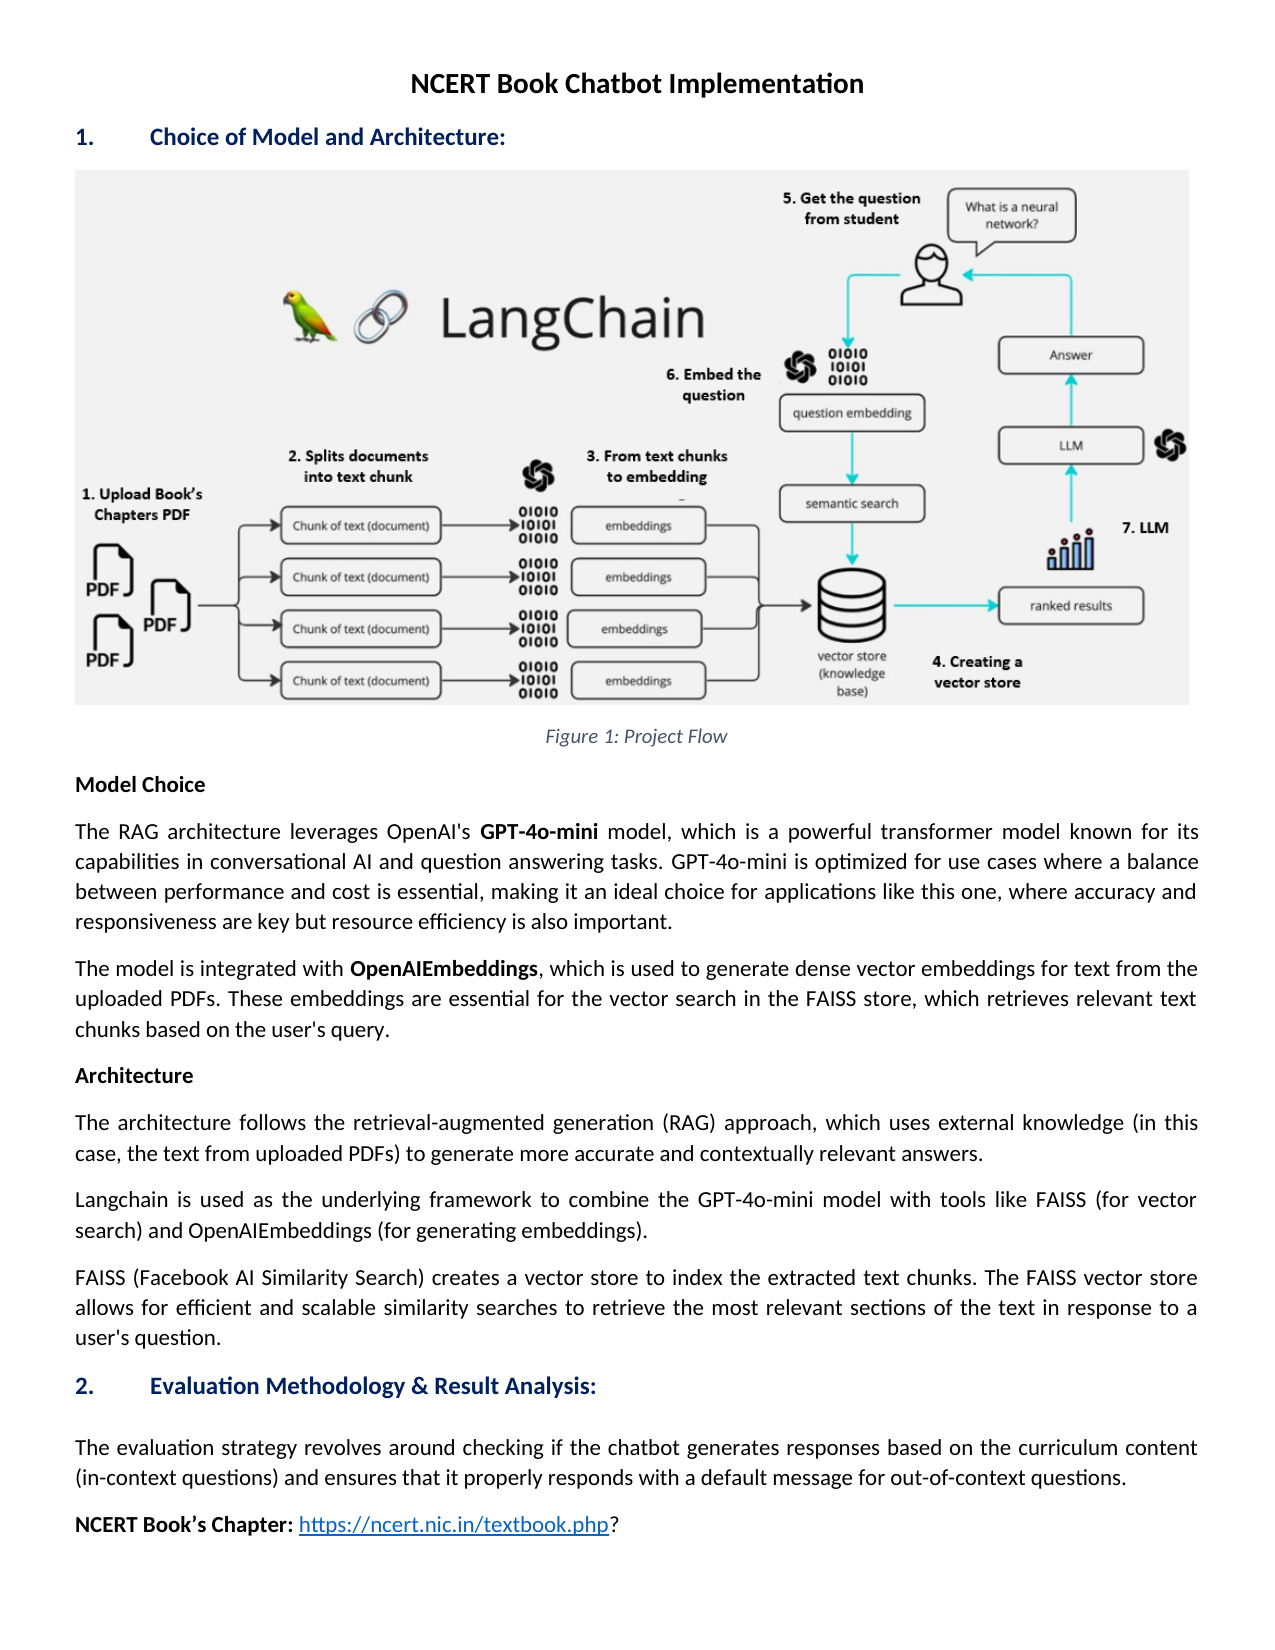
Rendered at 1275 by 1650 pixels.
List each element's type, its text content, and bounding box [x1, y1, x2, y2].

picture [75, 170, 1189, 705]
list Choice of Model and Architecture: [75, 121, 1200, 151]
text Model Choice [75, 770, 1200, 798]
text NCERT Book Chatbot Implementation [75, 66, 1200, 101]
text FAISS (Facebook AI Similarity Search) creates a vector store to index the extracted text chunks. The FAISS vector store allows for efficient and scalable similarity searches to retrieve the most relevant sections of the text in response to a user's question. [75, 1263, 1200, 1351]
text The RAG architecture leverages OpenAI's GPT-4o-mini model, which is a powerful transformer model known for its capabilities in conversational AI and question answering tasks. GPT-4o-mini is optimized for use cases where a balance between performance and cost is essential, making it an ideal choice for applications like this one, where accuracy and responsiveness are key but resource efficiency is also important. [75, 817, 1200, 935]
text The model is integrated with OpenAIEmbeddings, which is used to generate dense vector embeddings for text from the uploaded PDFs. These embeddings are essential for the vector search in the FAISS store, which retrieves relevant text chunks based on the user's query. [75, 954, 1200, 1043]
list The evaluation strategy revolves around checking if the chatbot generates responses based on the curriculum content (in-context questions) and ensures that it properly responds with a default message for out-of-context questions. [75, 1433, 1200, 1491]
list Evaluation Methodology & Result Analysis: [75, 1370, 1200, 1400]
text The architecture follows the retrieval-augmented generation (RAG) approach, which uses external knowledge (in this case, the text from uploaded PDFs) to generate more accurate and contextually relevant answers. [75, 1108, 1200, 1167]
text Figure 1: Project Flow [75, 724, 1200, 749]
text NCERT Book’s Chapter: https://ncert.nic.in/textbook.php? [75, 1510, 1200, 1538]
text Architecture [75, 1062, 1200, 1089]
text Langchain is used as the underlying framework to combine the GPT-4o-mini model with tools like FAISS (for vector search) and OpenAIEmbeddings (for generating embeddings). [75, 1186, 1200, 1244]
